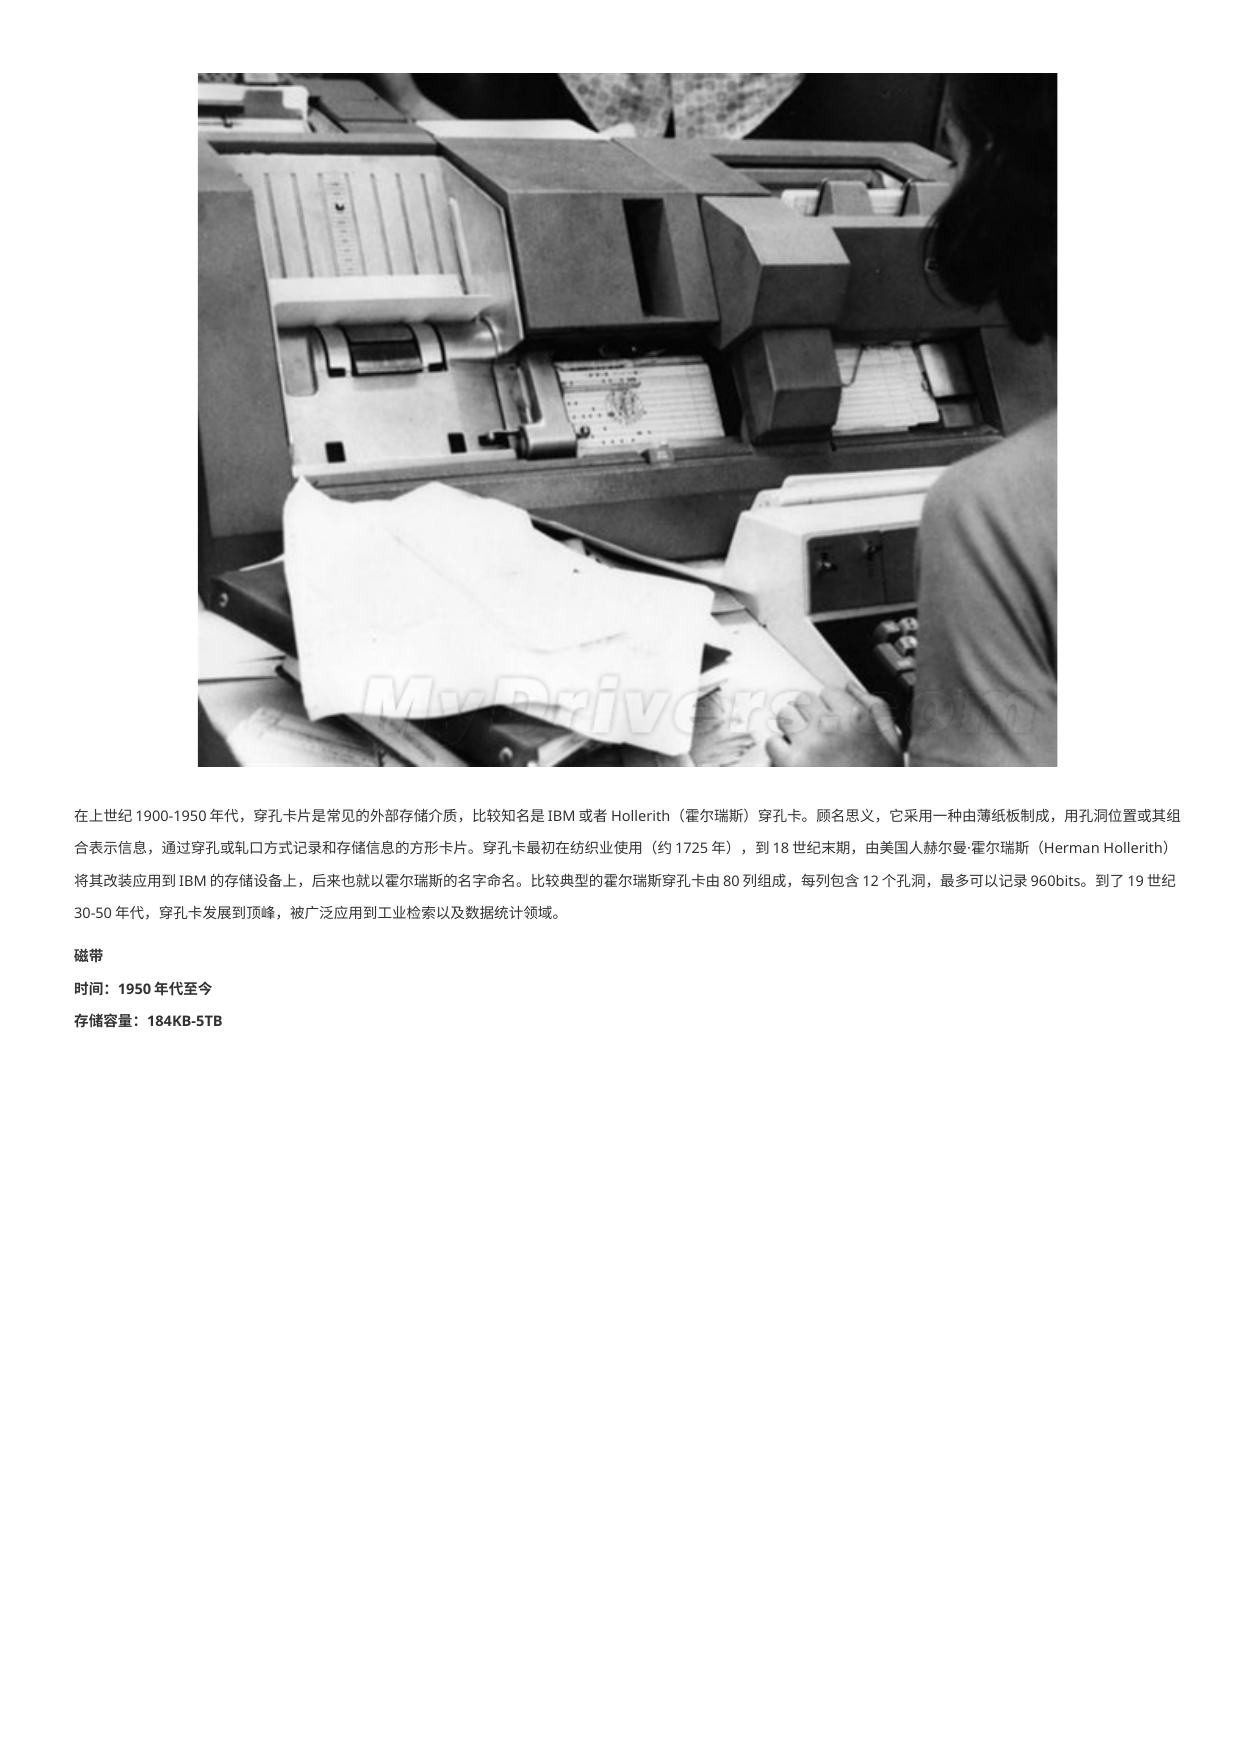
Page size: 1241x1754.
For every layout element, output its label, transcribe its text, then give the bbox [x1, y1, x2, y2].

text 存储容量：184KB-5TB [74, 1004, 1181, 1037]
text 磁带 [74, 939, 1181, 972]
picture [197, 73, 1058, 767]
text 在上世纪1900-1950年代，穿孔卡片是常见的外部存储介质，比较知名是IBM或者 Hollerith（霍尔瑞斯）穿孔卡。顾名思义，它采用一种由薄纸板制成，用孔洞位置或其组合表示信息，通过穿孔或轧口方式记录和存储信息的方形卡片。穿孔卡最初在纺织业使用（约1725年），到18世纪末期，由美国人赫尔曼·霍尔瑞斯（Herman Hollerith）将其改装应用到IBM的存储设备上，后来也就以霍尔瑞斯的名字命名。比较典型的霍尔瑞斯穿孔卡由80列组成，每列包含12个孔洞，最多可以记录960bits。到了19世纪30-50年代，穿孔卡发展到顶峰，被广泛应用到工业检索以及数据统计领域。 [74, 799, 1181, 929]
text 时间：1950年代至今 [74, 972, 1181, 1004]
